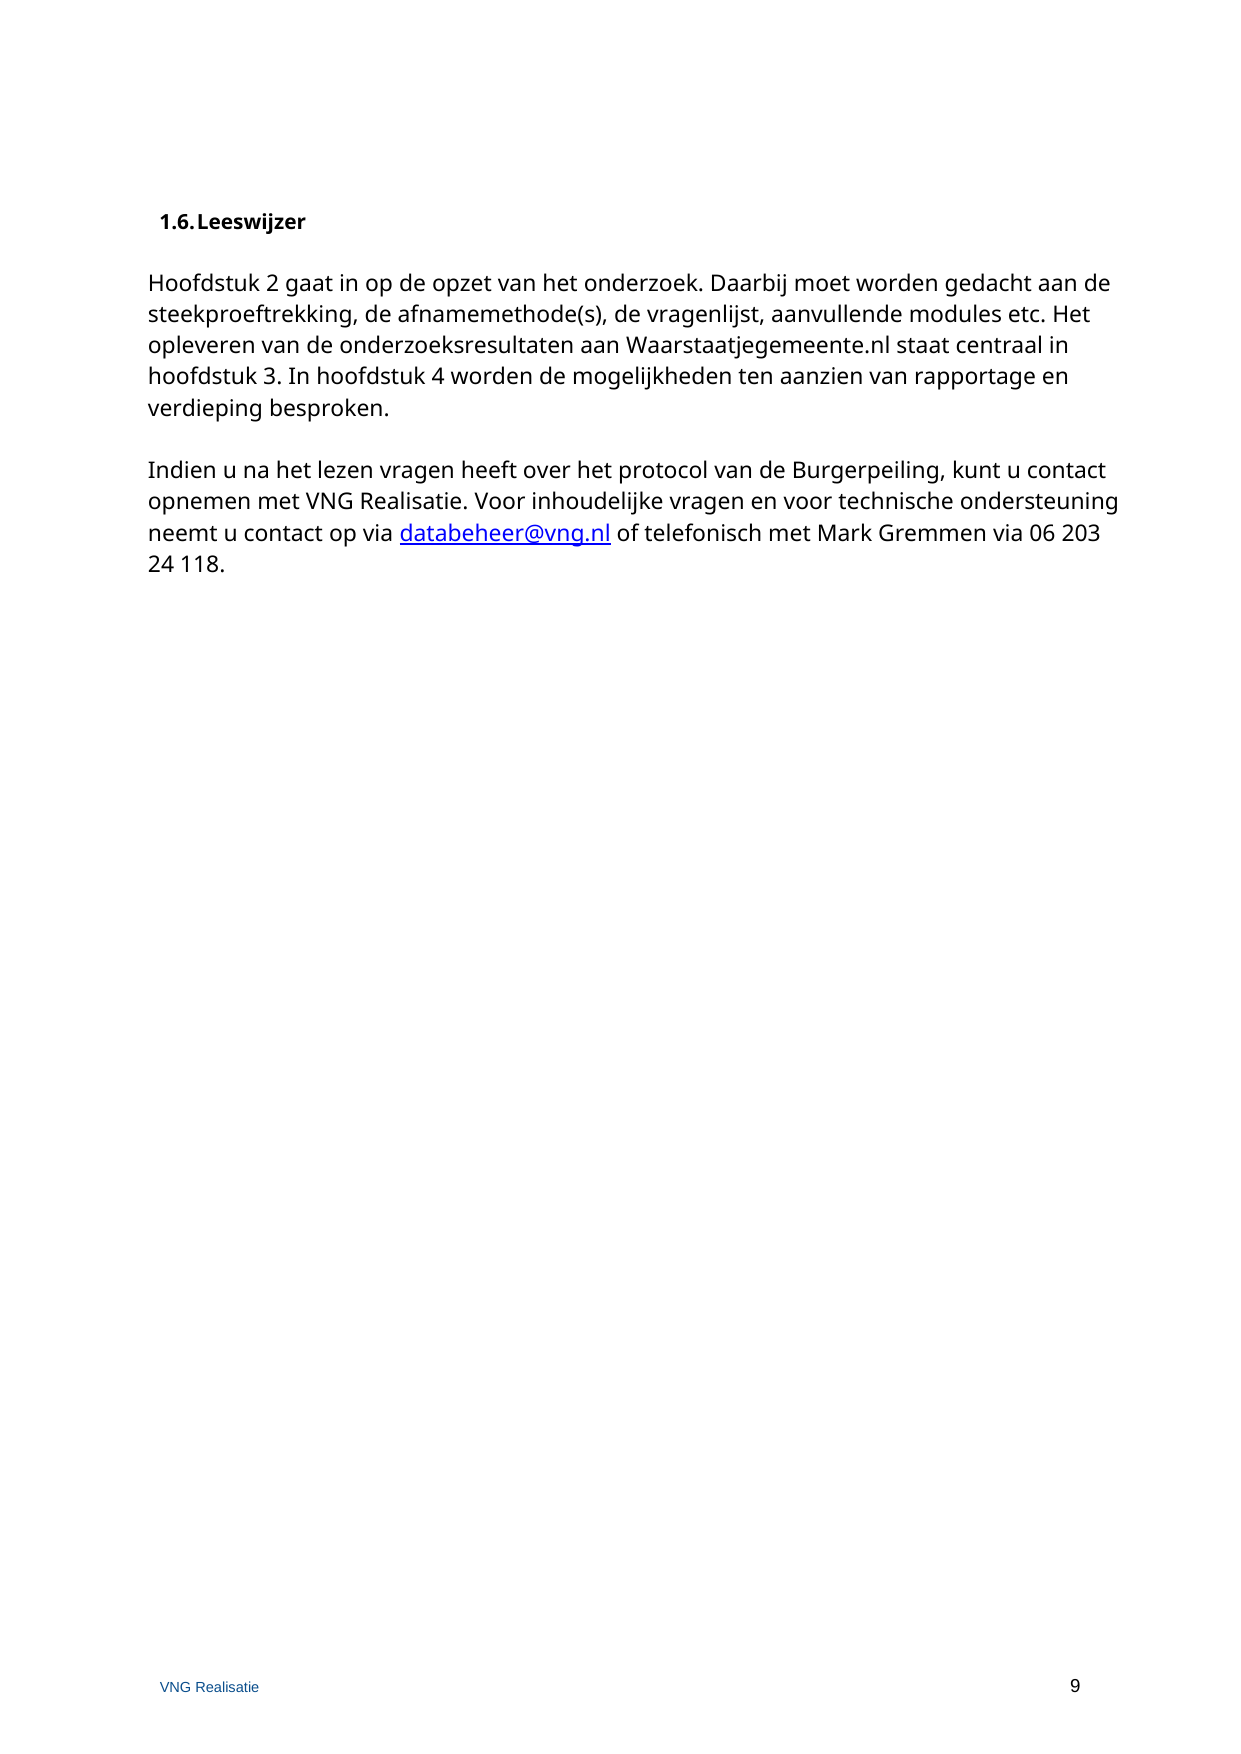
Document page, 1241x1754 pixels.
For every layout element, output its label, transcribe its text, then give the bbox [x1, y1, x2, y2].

text Hoofdstuk 2 gaat in op de opzet van het onderzoek. Daarbij moet worden gedacht aan de steekproeftrekking, de afnamemethode(s), de vragenlijst, aanvullende modules etc. Het opleveren van de onderzoeksresultaten aan Waarstaatjegemeente.nl staat centraal in hoofdstuk 3. In hoofdstuk 4 worden de mogelijkheden ten aanzien van rapportage en verdieping besproken. [148, 266, 1128, 423]
subtitle Leeswijzer [159, 207, 1128, 235]
text Indien u na het lezen vragen heeft over het protocol van de Burgerpeiling, kunt u contact opnemen met VNG Realisatie. Voor inhoudelijke vragen en voor technische ondersteuning neemt u contact op via databeheer@vng.nl of telefonisch met Mark Gremmen via 06 203 24 118. [148, 454, 1128, 579]
